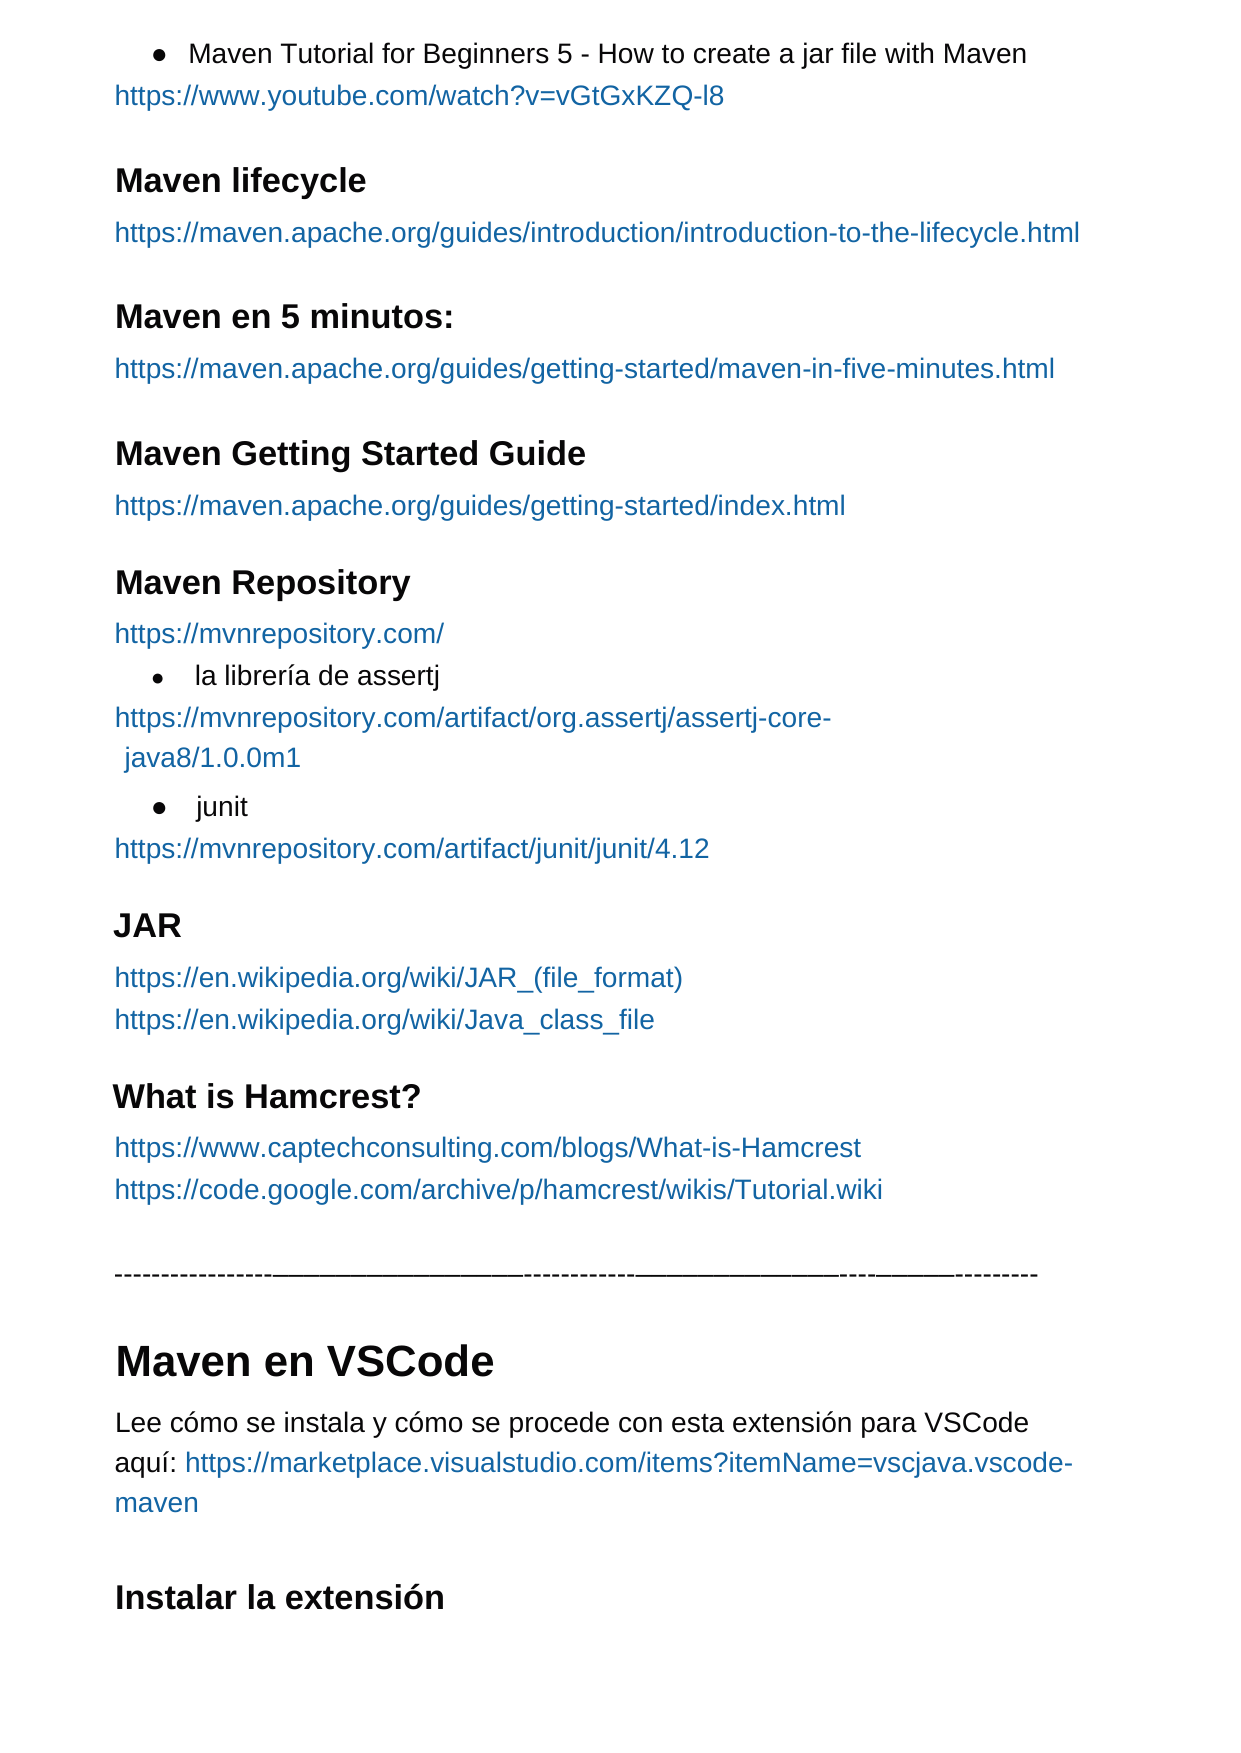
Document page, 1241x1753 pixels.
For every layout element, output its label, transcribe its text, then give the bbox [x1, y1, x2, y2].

text https://en.wikipedia.org/wiki/JAR_(file_format) [114, 961, 1201, 993]
list la librería de assertj [151, 659, 1201, 691]
text https://code.google.com/archive/p/hamcrest/wikis/Tutorial.wiki [114, 1173, 1201, 1205]
text Instalar la extensión [115, 1577, 1201, 1617]
text https://www.youtube.com/watch?v=vGtGxKZQ-l8 [114, 79, 1201, 112]
text https://maven.apache.org/guides/getting-started/index.html [114, 488, 1201, 521]
text https://mvnrepository.com/ [114, 617, 1201, 649]
text Maven Repository [115, 562, 1201, 601]
text Lee cómo se instala y cómo se procede con esta extensión para VSCode aquí: https://marketplace.visualstudio.com/items?itemName=vscjava.vscode-maven [114, 1406, 1095, 1518]
text https://www.captechconsulting.com/blogs/What-is-Hamcrest [114, 1131, 1201, 1164]
text https://en.wikipedia.org/wiki/Java_class_file [114, 1003, 1201, 1035]
list junit [151, 790, 1004, 822]
text Maven en 5 minutos: [115, 297, 1201, 336]
list Maven Tutorial for Beginners 5 - How to create a jar file with Maven [151, 37, 1201, 70]
text https://mvnrepository.com/artifact/junit/junit/4.12 [114, 832, 1201, 865]
text -----------------––––––––––––––––------------–––––––––––––----–––––--------- [114, 1257, 1201, 1289]
text What is Hamcrest? [112, 1076, 1201, 1116]
text https://maven.apache.org/guides/getting-started/maven-in-five-minutes.html [114, 352, 1201, 384]
text Maven Getting Started Guide [115, 433, 1201, 473]
text Maven lifecycle [115, 160, 1201, 200]
text JAR [113, 906, 1201, 945]
text Maven en VSCode [115, 1336, 1201, 1386]
text https://mvnrepository.com/artifact/org.assertj/assertj-core-java8/1.0.0m1 [114, 701, 1004, 773]
text https://maven.apache.org/guides/introduction/introduction-to-the-lifecycle.html [114, 216, 1201, 248]
